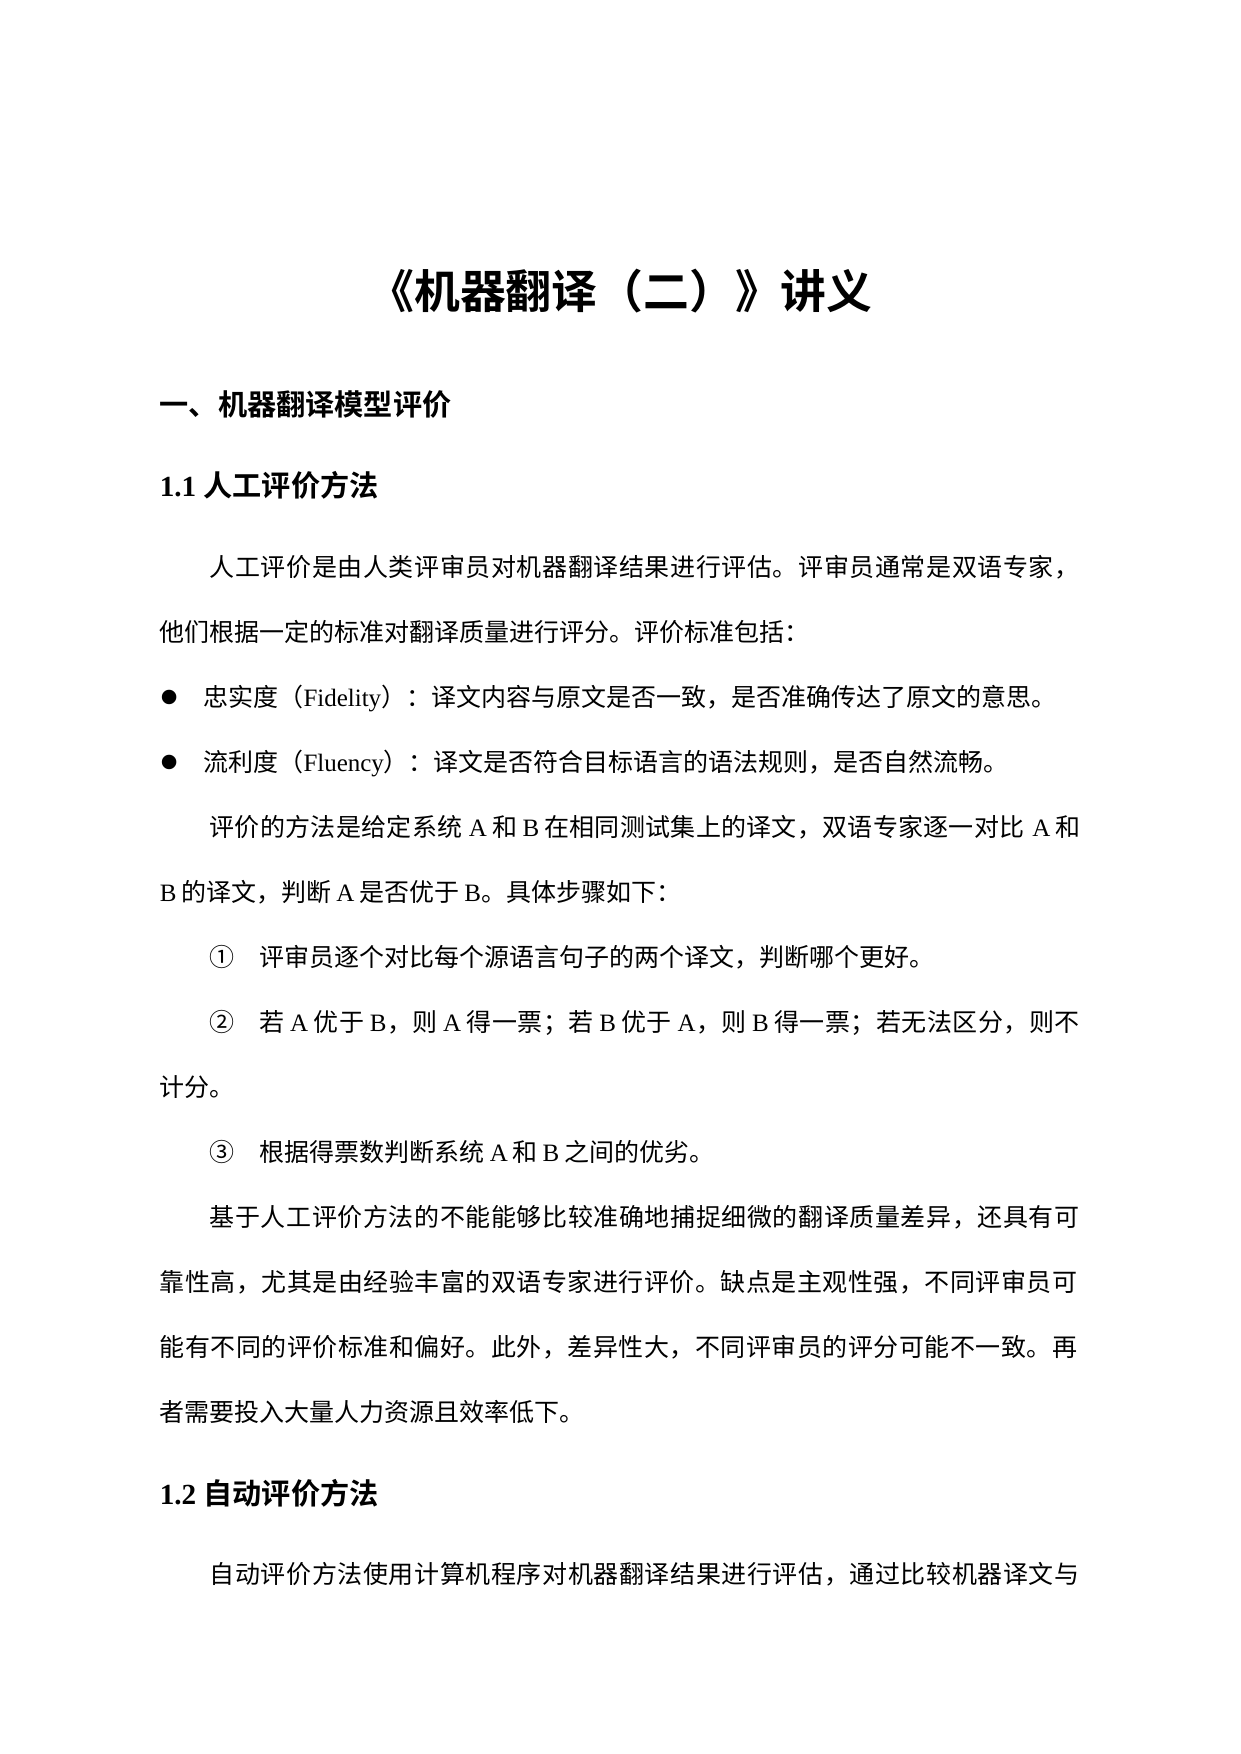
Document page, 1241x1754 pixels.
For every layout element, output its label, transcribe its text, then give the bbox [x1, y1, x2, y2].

list 忠实度（Fidelity）：译文内容与原文是否一致，是否准确传达了原文的意思。 [159, 663, 1081, 728]
list 评审员逐个对比每个源语言句子的两个译文，判断哪个更好。 [159, 923, 1081, 988]
list 流利度（Fluency）：译文是否符合目标语言的语法规则，是否自然流畅。 [159, 728, 1081, 793]
subtitle 1.2 自动评价方法 [159, 1459, 1081, 1524]
list 根据得票数判断系统A和B之间的优劣。 [159, 1118, 1081, 1183]
title 《机器翻译（二）》讲义 [159, 240, 1081, 338]
subtitle 1.1 人工评价方法 [159, 451, 1081, 516]
subtitle 一、机器翻译模型评价 [159, 370, 1081, 435]
text 基于人工评价方法的不能能够比较准确地捕捉细微的翻译质量差异，还具有可靠性高，尤其是由经验丰富的双语专家进行评价。缺点是主观性强，不同评审员可能有不同的评价标准和偏好。此外，差异性大，不同评审员的评分可能不一致。再者需要投入大量人力资源且效率低下。 [159, 1183, 1081, 1443]
text 评价的方法是给定系统A和B在相同测试集上的译文，双语专家逐一对比A和B的译文，判断A是否优于B。具体步骤如下： [159, 793, 1081, 923]
list 若A优于B，则A得一票；若B优于A，则B得一票；若无法区分，则不计分。 [159, 988, 1081, 1118]
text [159, 1540, 1081, 1605]
text 人工评价是由人类评审员对机器翻译结果进行评估。评审员通常是双语专家，他们根据一定的标准对翻译质量进行评分。评价标准包括： [159, 533, 1081, 663]
